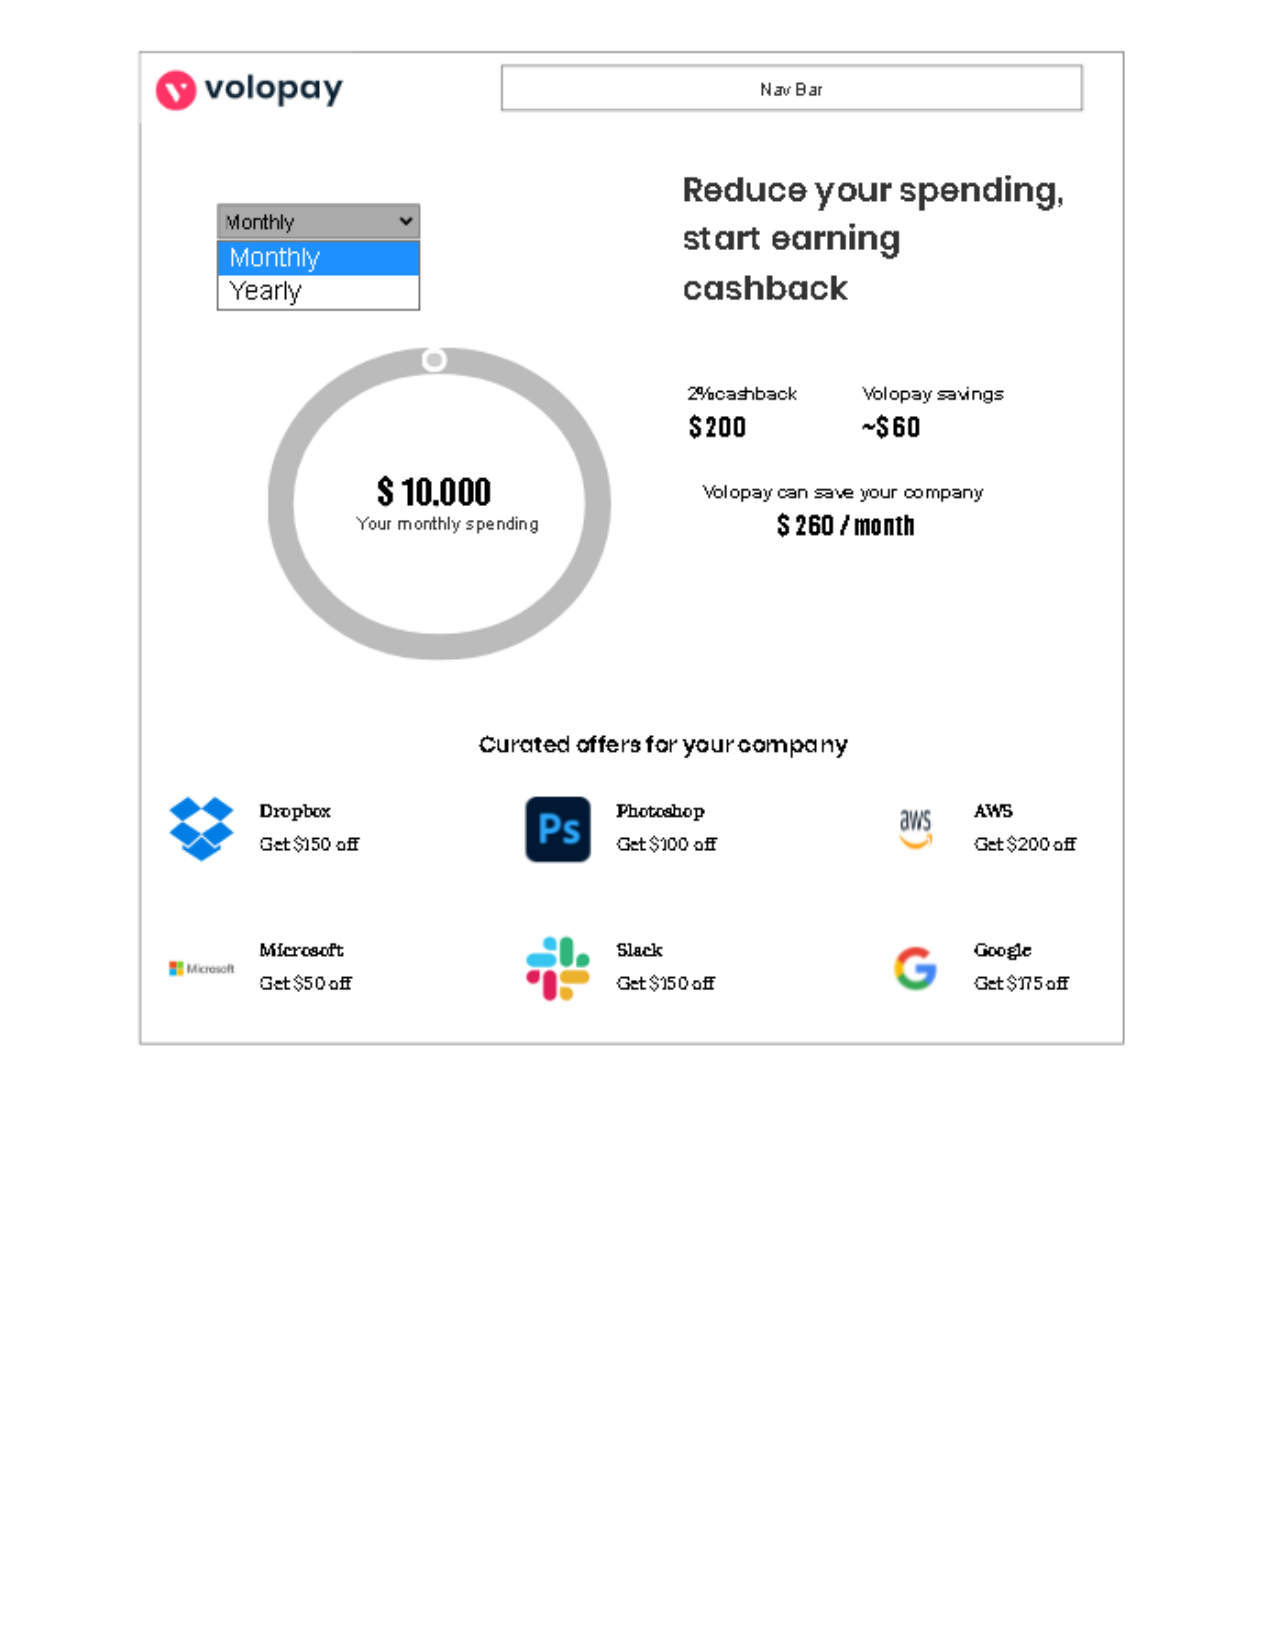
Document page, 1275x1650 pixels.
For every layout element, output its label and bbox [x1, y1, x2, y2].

picture [131, 46, 1135, 1055]
